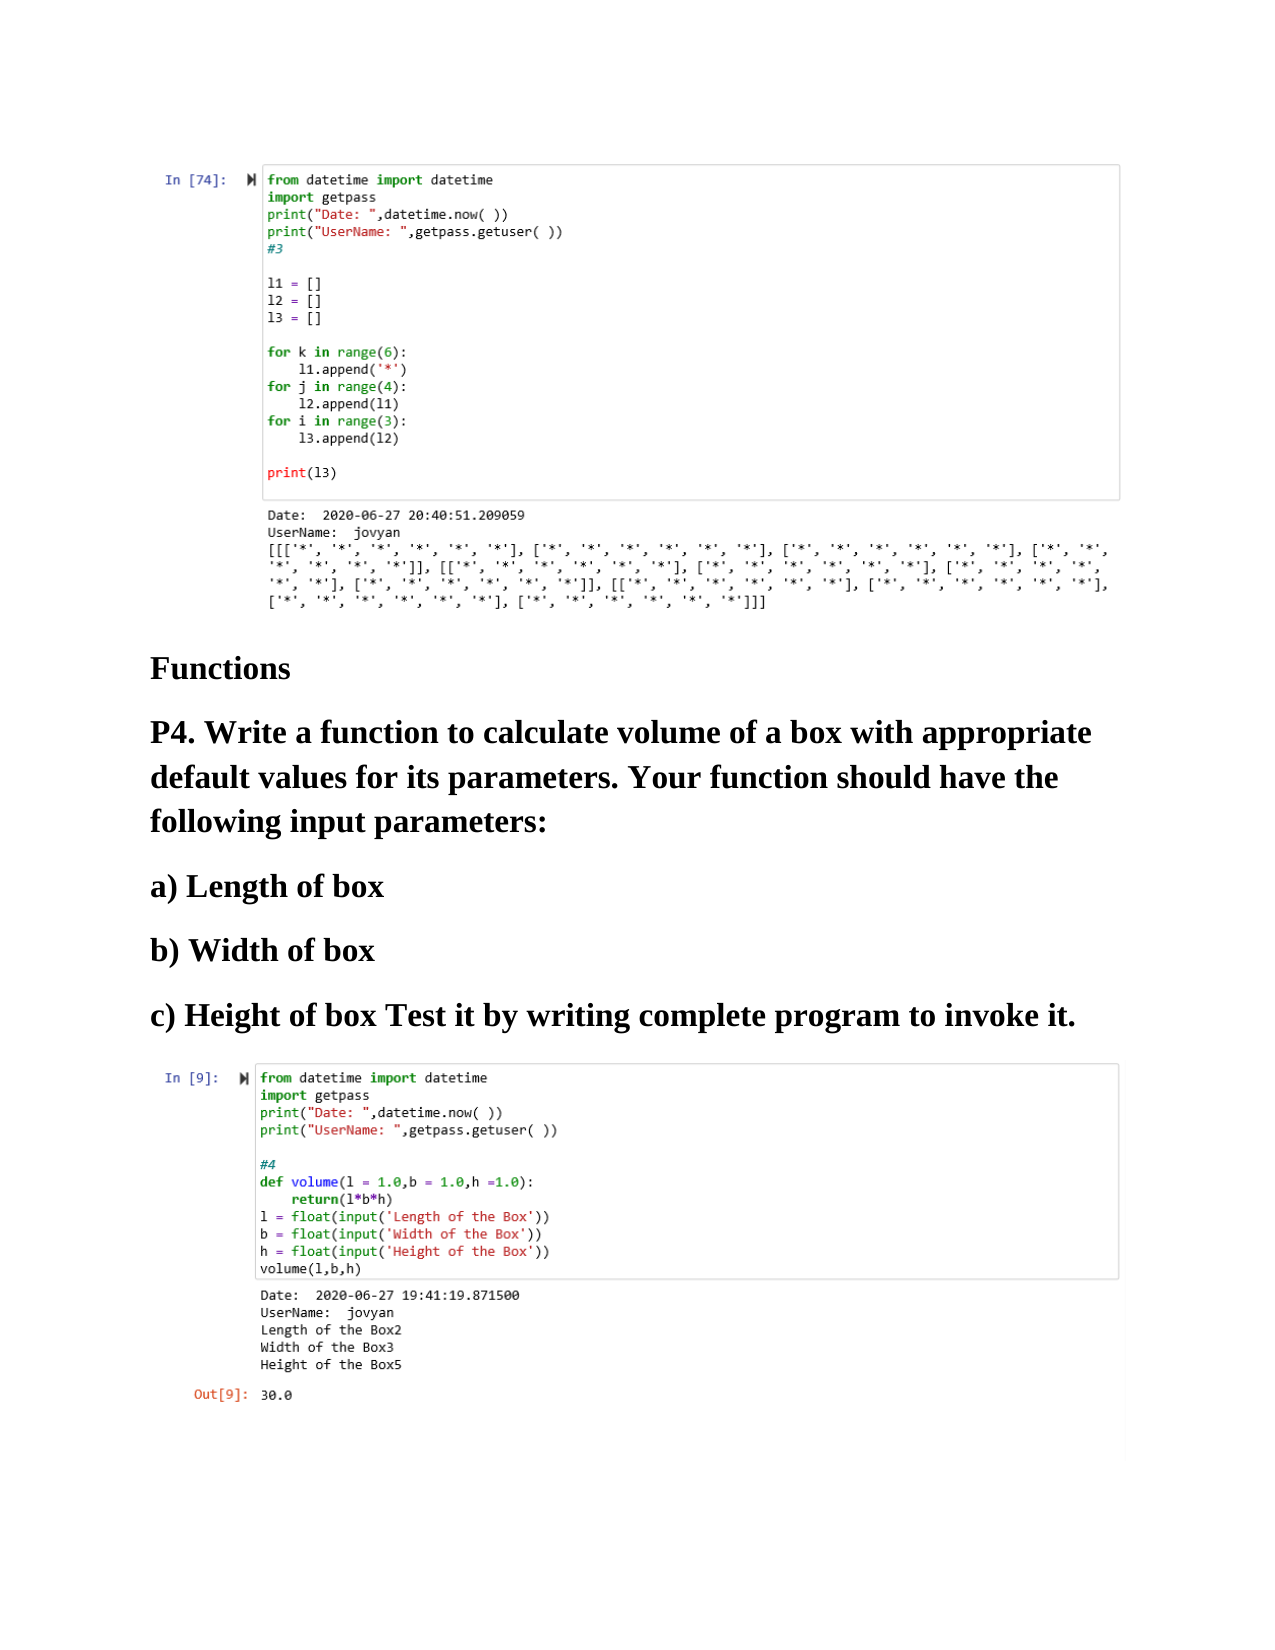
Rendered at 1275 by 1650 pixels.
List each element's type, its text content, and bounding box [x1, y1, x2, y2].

text P4. Write a function to calculate volume of a box with appropriate default values for its parameters. Your function should have the following input parameters: [150, 713, 1125, 839]
text Functions [150, 648, 1125, 686]
picture [150, 150, 1125, 623]
text a) Length of box [150, 866, 1125, 904]
text b) Width of box [150, 931, 1125, 969]
picture [150, 1060, 1125, 1461]
text c) Height of box Test it by writing complete program to invoke it. [150, 996, 1125, 1034]
